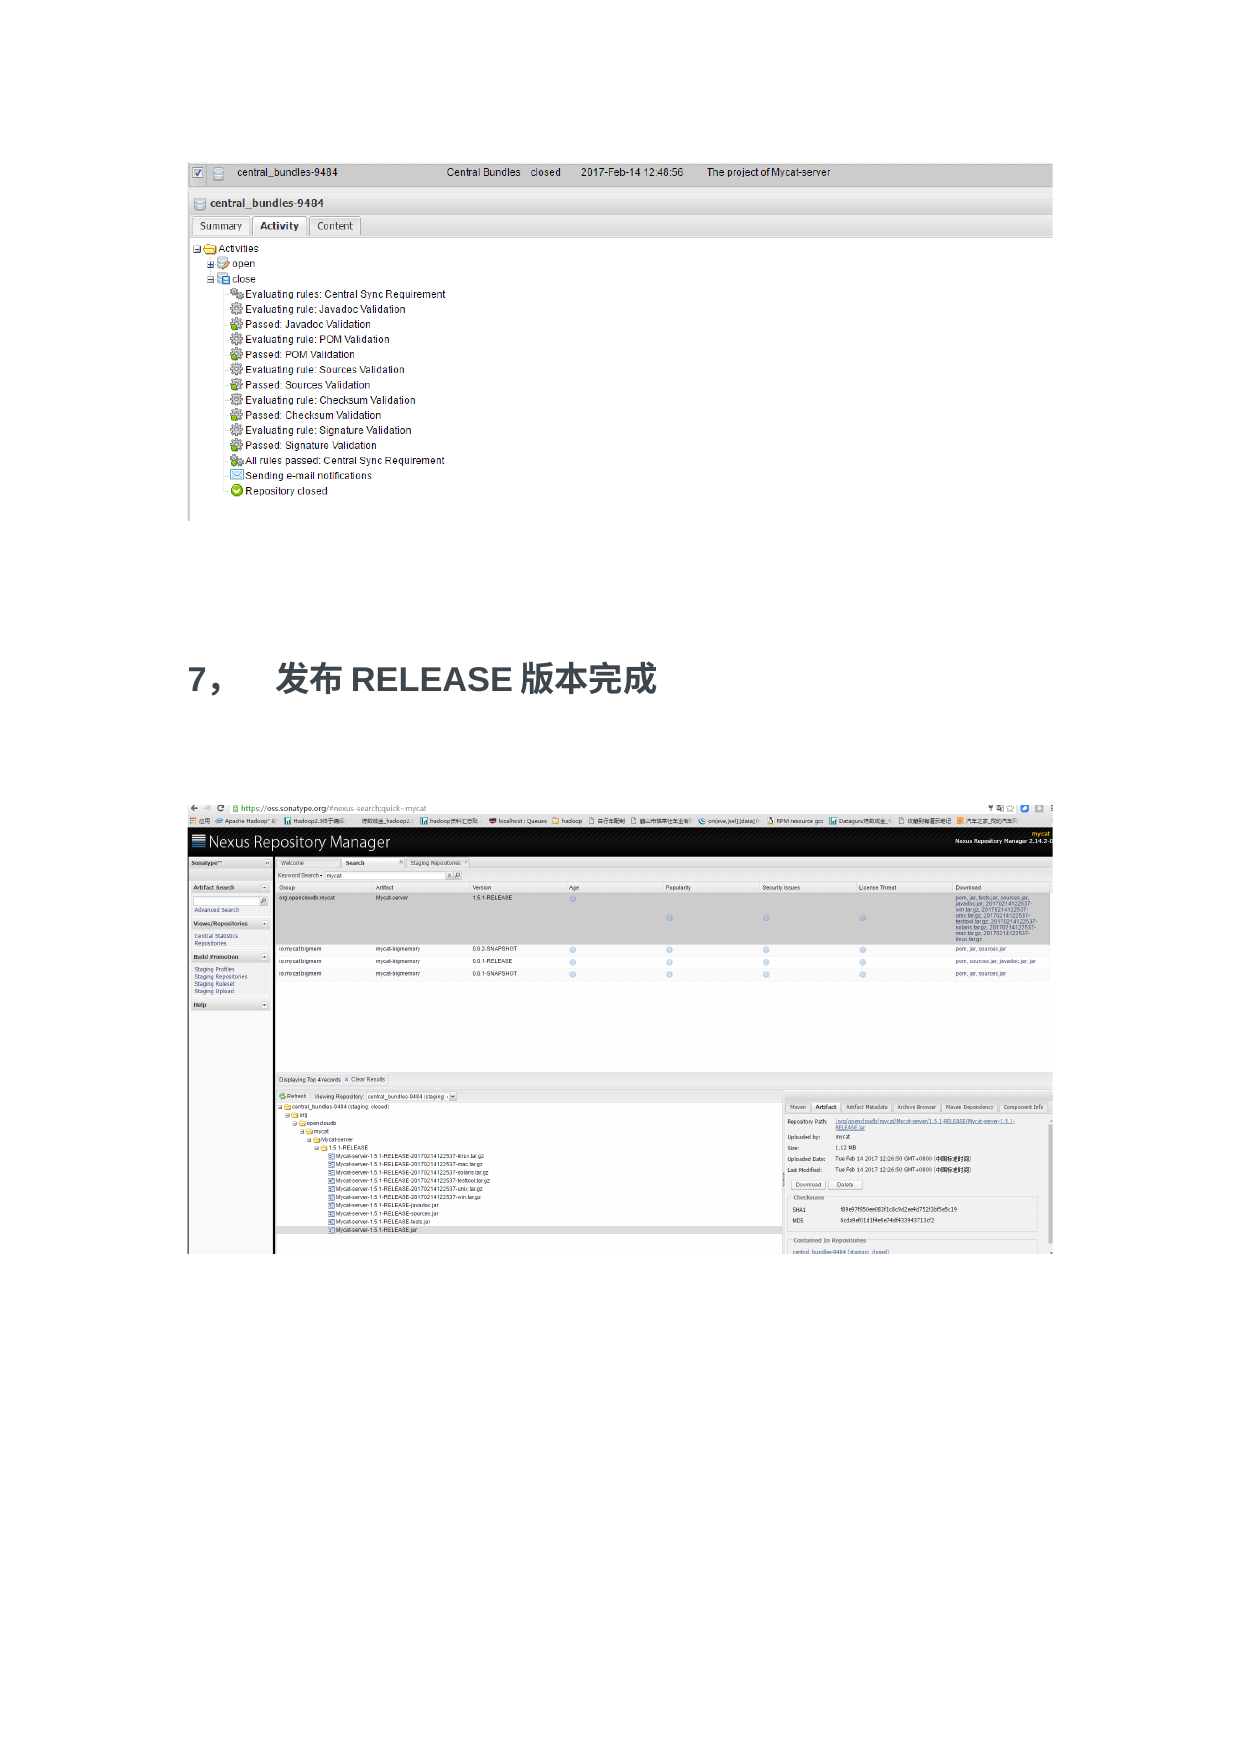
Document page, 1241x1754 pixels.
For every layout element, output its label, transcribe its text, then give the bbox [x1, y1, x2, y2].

picture [187, 162, 1053, 521]
picture [187, 805, 1053, 1254]
subtitle 发布RELEASE版本完成 [187, 644, 1053, 709]
